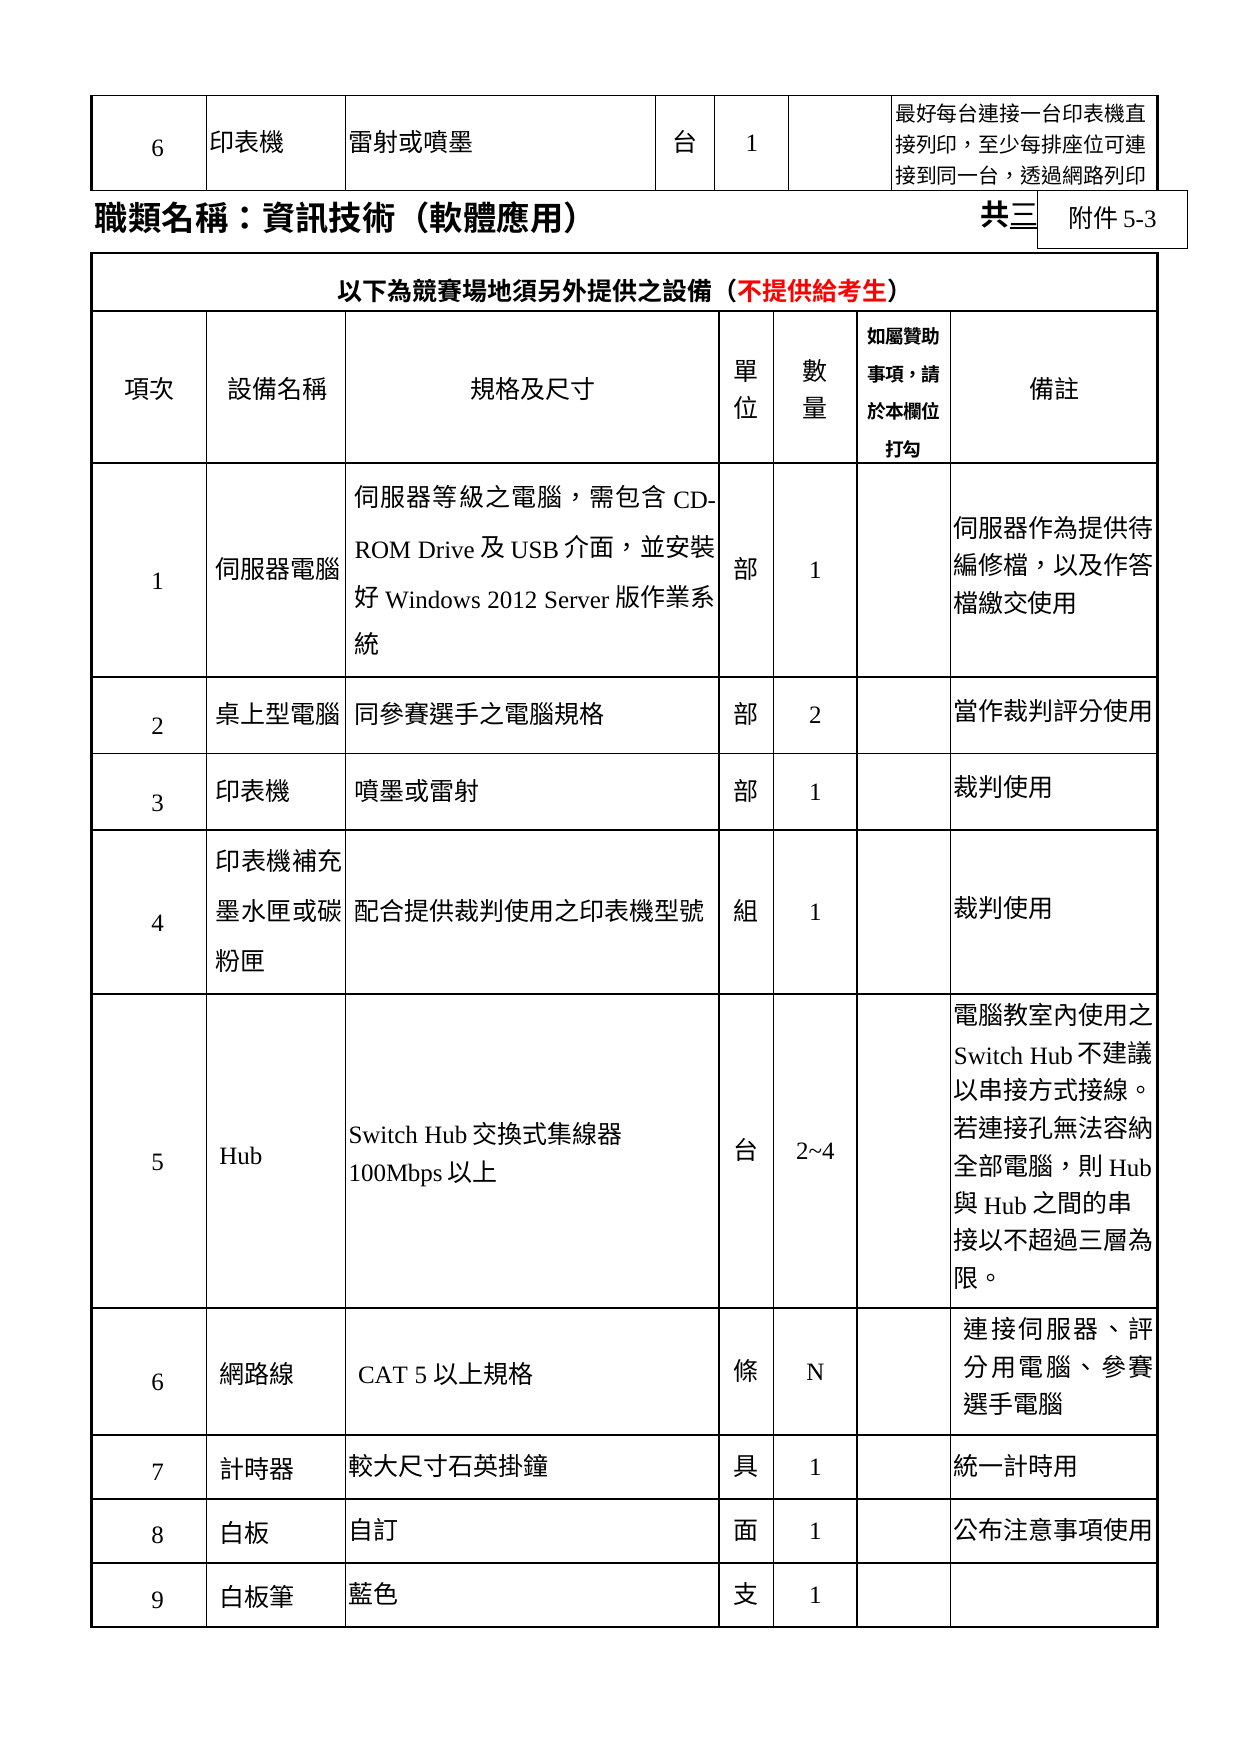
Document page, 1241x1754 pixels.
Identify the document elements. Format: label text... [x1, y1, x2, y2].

table_cell [93, 1564, 206, 1626]
table_cell 項次 [93, 312, 206, 462]
table_cell 最好每台連接一台印表機直接列印，至少每排座位可連接到同一台，透過網路列印 [892, 96, 1156, 190]
table_cell 裁判使用 [951, 754, 1156, 829]
table_cell CAT 5 以上規格 [346, 1309, 718, 1434]
table_cell 公布注意事項使用 [951, 1500, 1156, 1562]
table_cell 規格及尺寸 [346, 312, 718, 462]
table_cell 同參賽選手之電腦規格 [346, 678, 718, 753]
table_cell [93, 831, 206, 993]
table_cell 具 [720, 1436, 773, 1498]
table_cell [858, 1500, 950, 1562]
table_cell 藍色 [346, 1564, 718, 1626]
table_cell [858, 1309, 950, 1434]
table_cell [93, 1500, 206, 1562]
table_cell [858, 678, 950, 753]
table_cell 2~4 [774, 995, 856, 1307]
table_cell 印表機補充墨水匣或碳粉匣 [207, 831, 345, 993]
table_cell 較大尺寸石英掛鐘 [346, 1436, 718, 1498]
table_cell 台 [656, 96, 714, 190]
table_cell 自訂 [346, 1500, 718, 1562]
table_cell 如屬贊助事項，請於本欄位打勾 [858, 312, 950, 462]
table_cell [858, 464, 950, 676]
table_cell [93, 678, 206, 753]
table_cell 1 [774, 831, 856, 993]
table_cell 配合提供裁判使用之印表機型號 [346, 831, 718, 993]
table_cell 桌上型電腦 [207, 678, 345, 753]
table_cell 白板筆 [207, 1564, 345, 1626]
table_cell [93, 96, 206, 190]
table_cell Switch Hub交換式集線器100Mbps以上 [346, 995, 718, 1307]
table_cell 1 [774, 464, 856, 676]
table_cell [951, 1564, 1156, 1626]
table_cell 部 [720, 464, 773, 676]
table_cell 數 量 [774, 312, 856, 462]
table_cell 1 [774, 754, 856, 829]
table_cell 1 [774, 1500, 856, 1562]
table_cell 職類名稱：資訊技術（軟體應用） [92, 191, 788, 252]
table_cell 支 [720, 1564, 773, 1626]
table_cell 統一計時用 [951, 1436, 1156, 1498]
table_cell [858, 1564, 950, 1626]
table_cell [93, 1309, 206, 1434]
table_cell 共三頁第二頁 [789, 191, 1157, 252]
table_cell [93, 754, 206, 829]
table_cell Hub [207, 995, 345, 1307]
table_cell 計時器 [207, 1436, 345, 1498]
table_cell 2 [774, 678, 856, 753]
table_cell 1 [774, 1564, 856, 1626]
table_cell 備註 [951, 312, 1156, 462]
table_cell 當作裁判評分使用 [951, 678, 1156, 753]
table_cell [858, 831, 950, 993]
table_cell 組 [720, 831, 773, 993]
table_cell 雷射或噴墨 [346, 96, 655, 190]
table_cell [93, 1436, 206, 1498]
table_cell [789, 96, 891, 190]
table_cell 面 [720, 1500, 773, 1562]
table_cell 單位 [720, 312, 773, 462]
table_cell 印表機 [207, 96, 345, 190]
table_cell 伺服器電腦 [207, 464, 345, 676]
table_cell 1 [774, 1436, 856, 1498]
table_cell N [774, 1309, 856, 1434]
table_cell 部 [720, 754, 773, 829]
table_cell 伺服器作為提供待編修檔，以及作答檔繳交使用 [951, 464, 1156, 676]
table_cell 條 [720, 1309, 773, 1434]
table_cell 白板 [207, 1500, 345, 1562]
table_cell [858, 995, 950, 1307]
table_cell 連接伺服器、評分用電腦、參賽選手電腦 [951, 1309, 1156, 1434]
table_cell 印表機 [207, 754, 345, 829]
table_cell [858, 1436, 950, 1498]
table_cell 電腦教室內使用之Switch Hub不建議以串接方式接線。若連接孔無法容納全部電腦，則Hub與Hub之間的串接以不超過三層為限。 [951, 995, 1156, 1307]
table_cell 台 [720, 995, 773, 1307]
table_cell [93, 995, 206, 1307]
table_cell 1 [715, 96, 788, 190]
table_cell 噴墨或雷射 [346, 754, 718, 829]
table_cell 網路線 [207, 1309, 345, 1434]
table_cell 裁判使用 [951, 831, 1156, 993]
table_cell [858, 754, 950, 829]
table_cell 部 [720, 678, 773, 753]
table_cell 以下為競賽場地須另外提供之設備（不提供給考生） [93, 254, 1156, 310]
table_cell 設備名稱 [207, 312, 345, 462]
table_cell 伺服器等級之電腦，需包含CD-ROM Drive及USB介面，並安裝好Windows 2012 Server版作業系統 [346, 464, 718, 676]
table_cell [93, 464, 206, 676]
